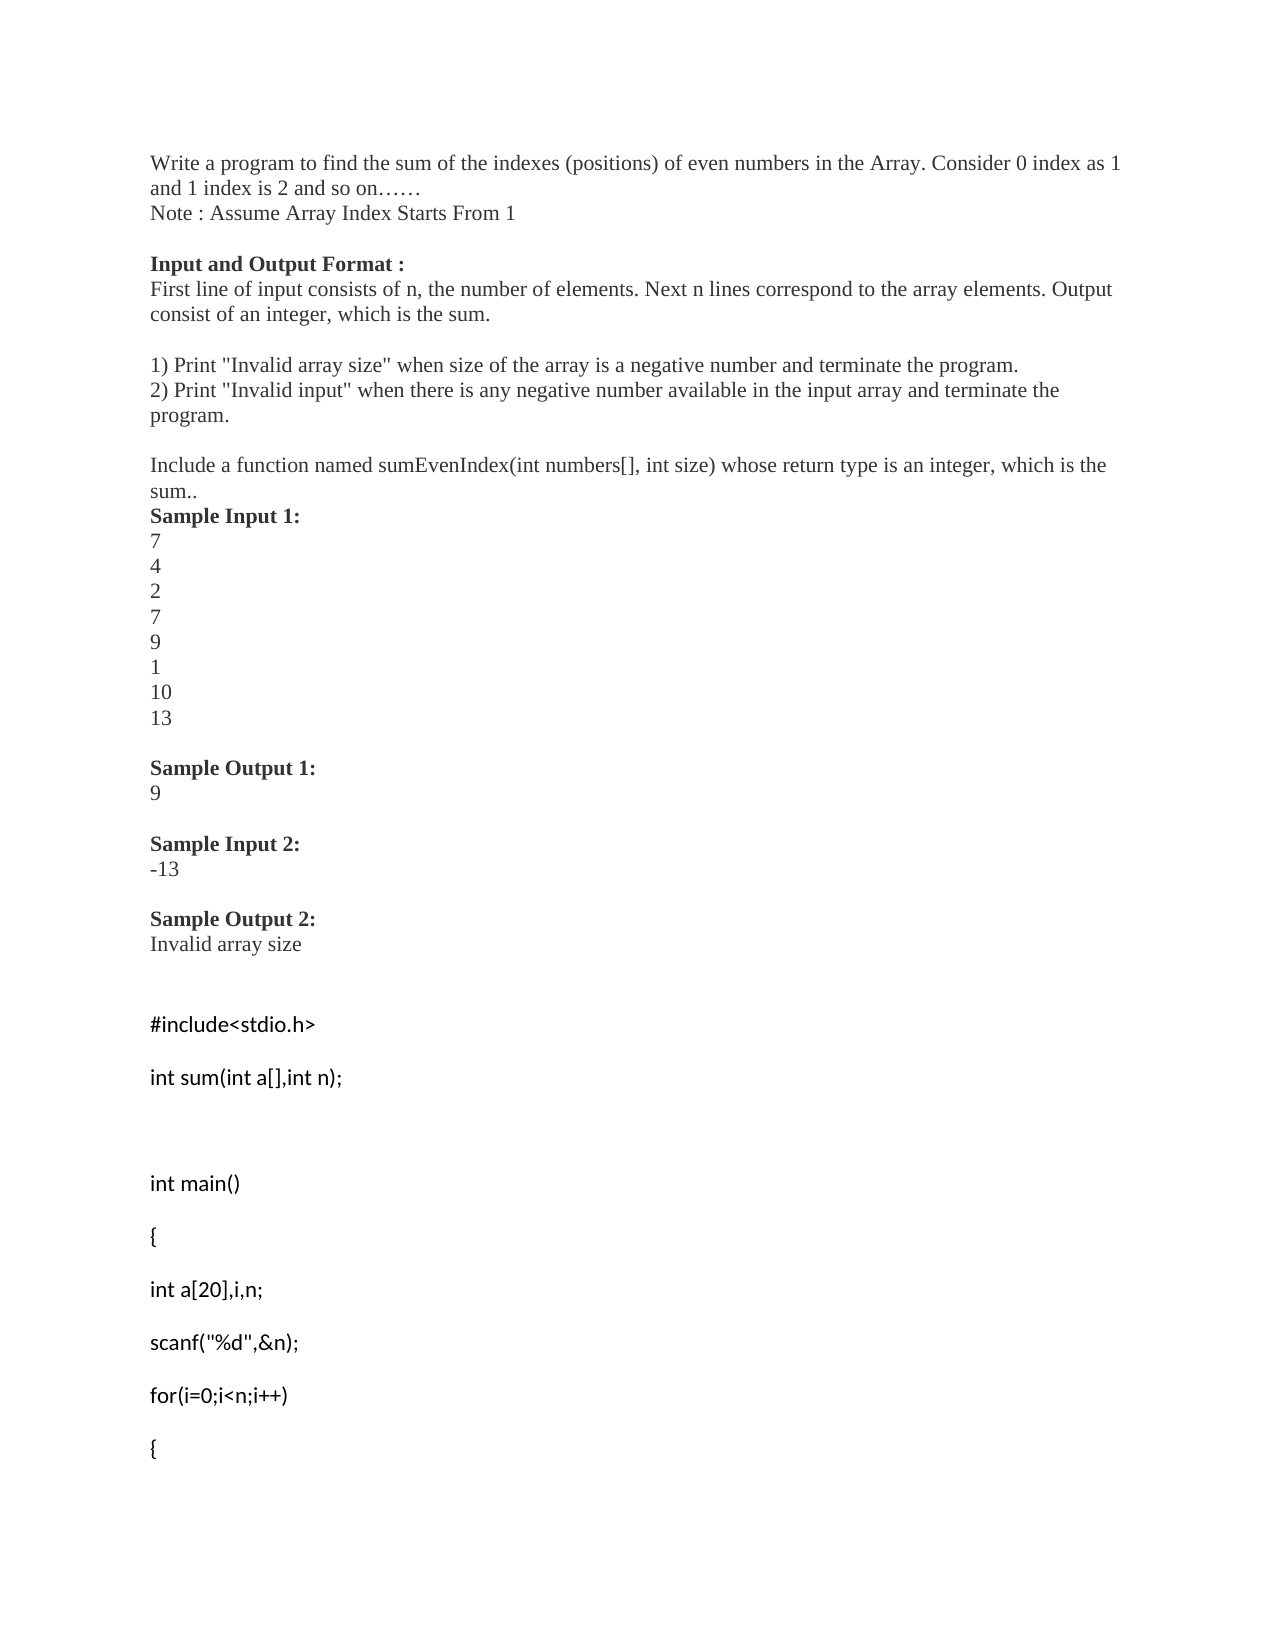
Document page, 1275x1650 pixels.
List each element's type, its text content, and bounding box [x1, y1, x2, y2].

text { [150, 1434, 1125, 1462]
text int sum(int a[],int n); [150, 1063, 1125, 1091]
text int a[20],i,n; [150, 1275, 1125, 1303]
text { [150, 1222, 1125, 1250]
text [150, 150, 1125, 957]
text scanf("%d",&n); [150, 1328, 1125, 1356]
text int main() [150, 1169, 1125, 1197]
text #include<stdio.h> [150, 1010, 1125, 1038]
text for(i=0;i<n;i++) [150, 1381, 1125, 1409]
